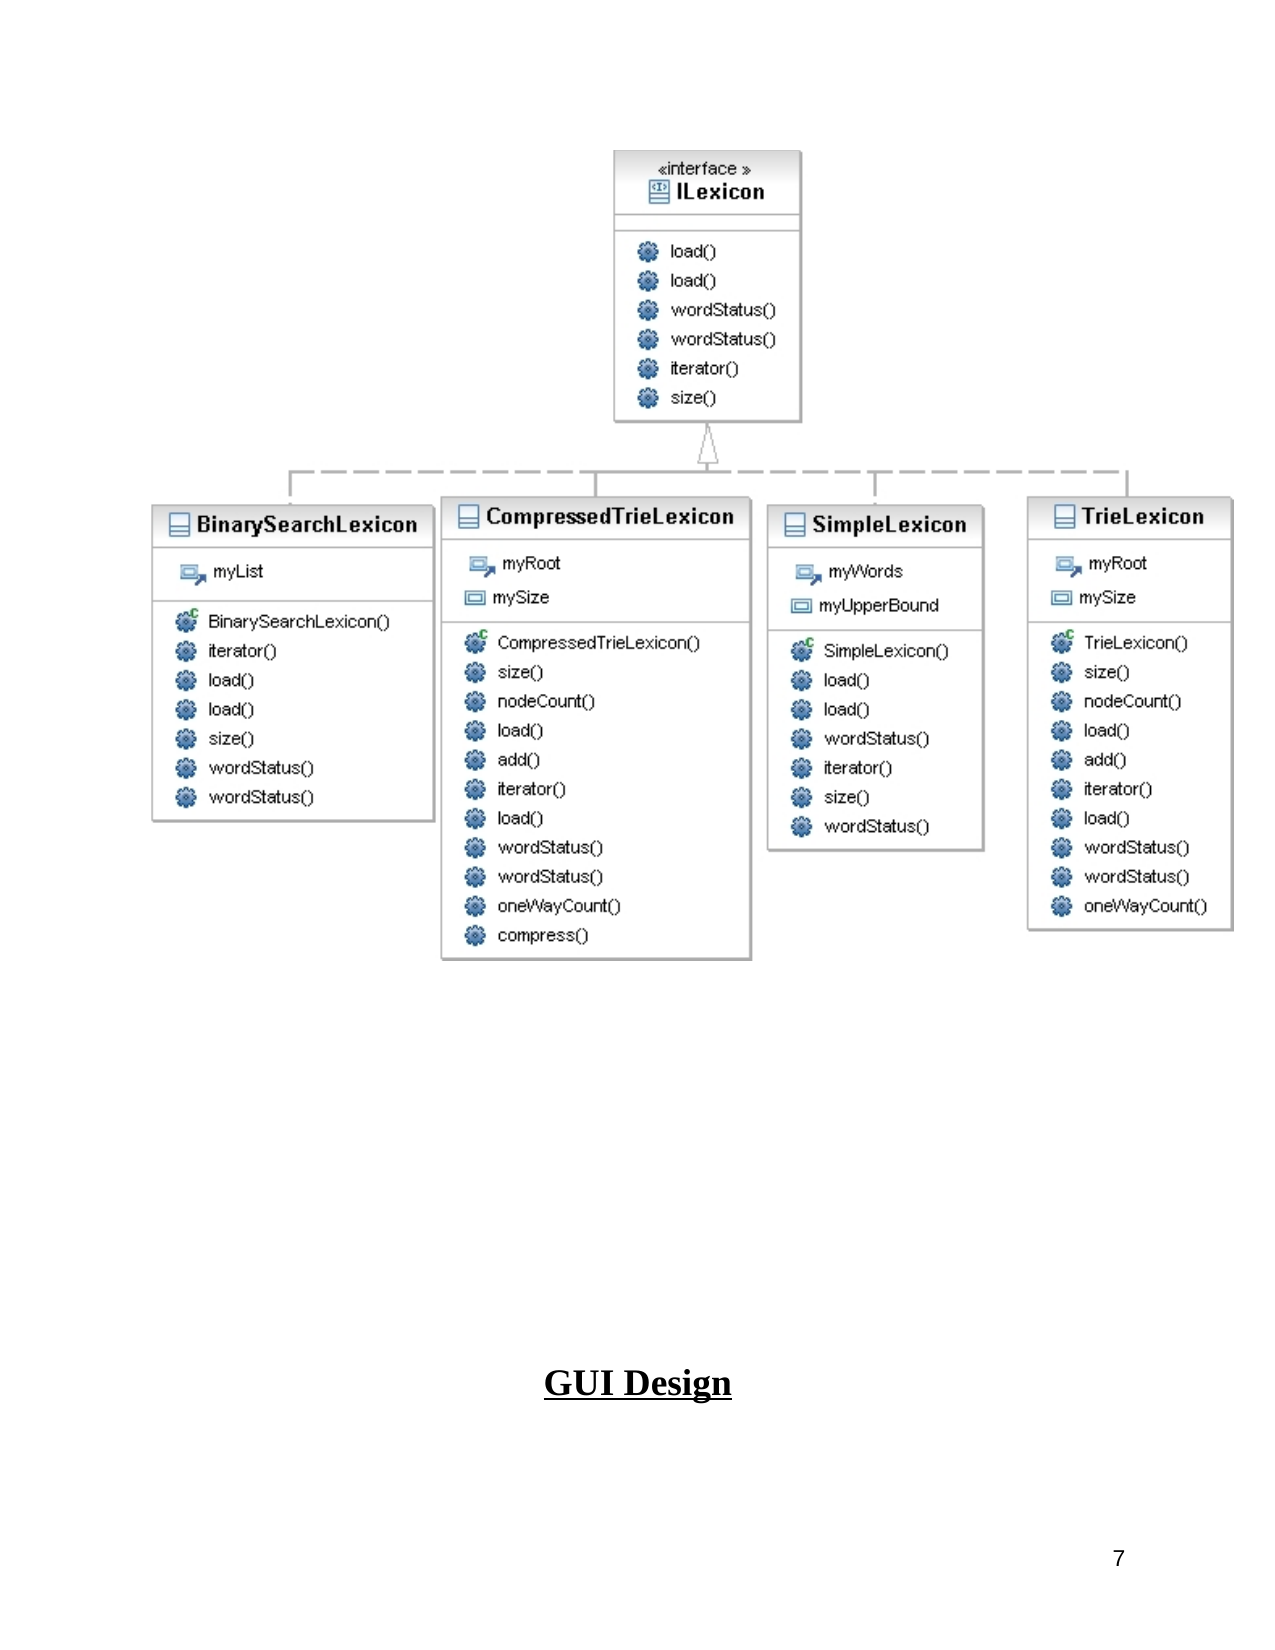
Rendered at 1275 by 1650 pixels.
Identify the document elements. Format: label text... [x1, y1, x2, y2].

text GUI Design [150, 1360, 1125, 1403]
picture [150, 150, 1234, 961]
